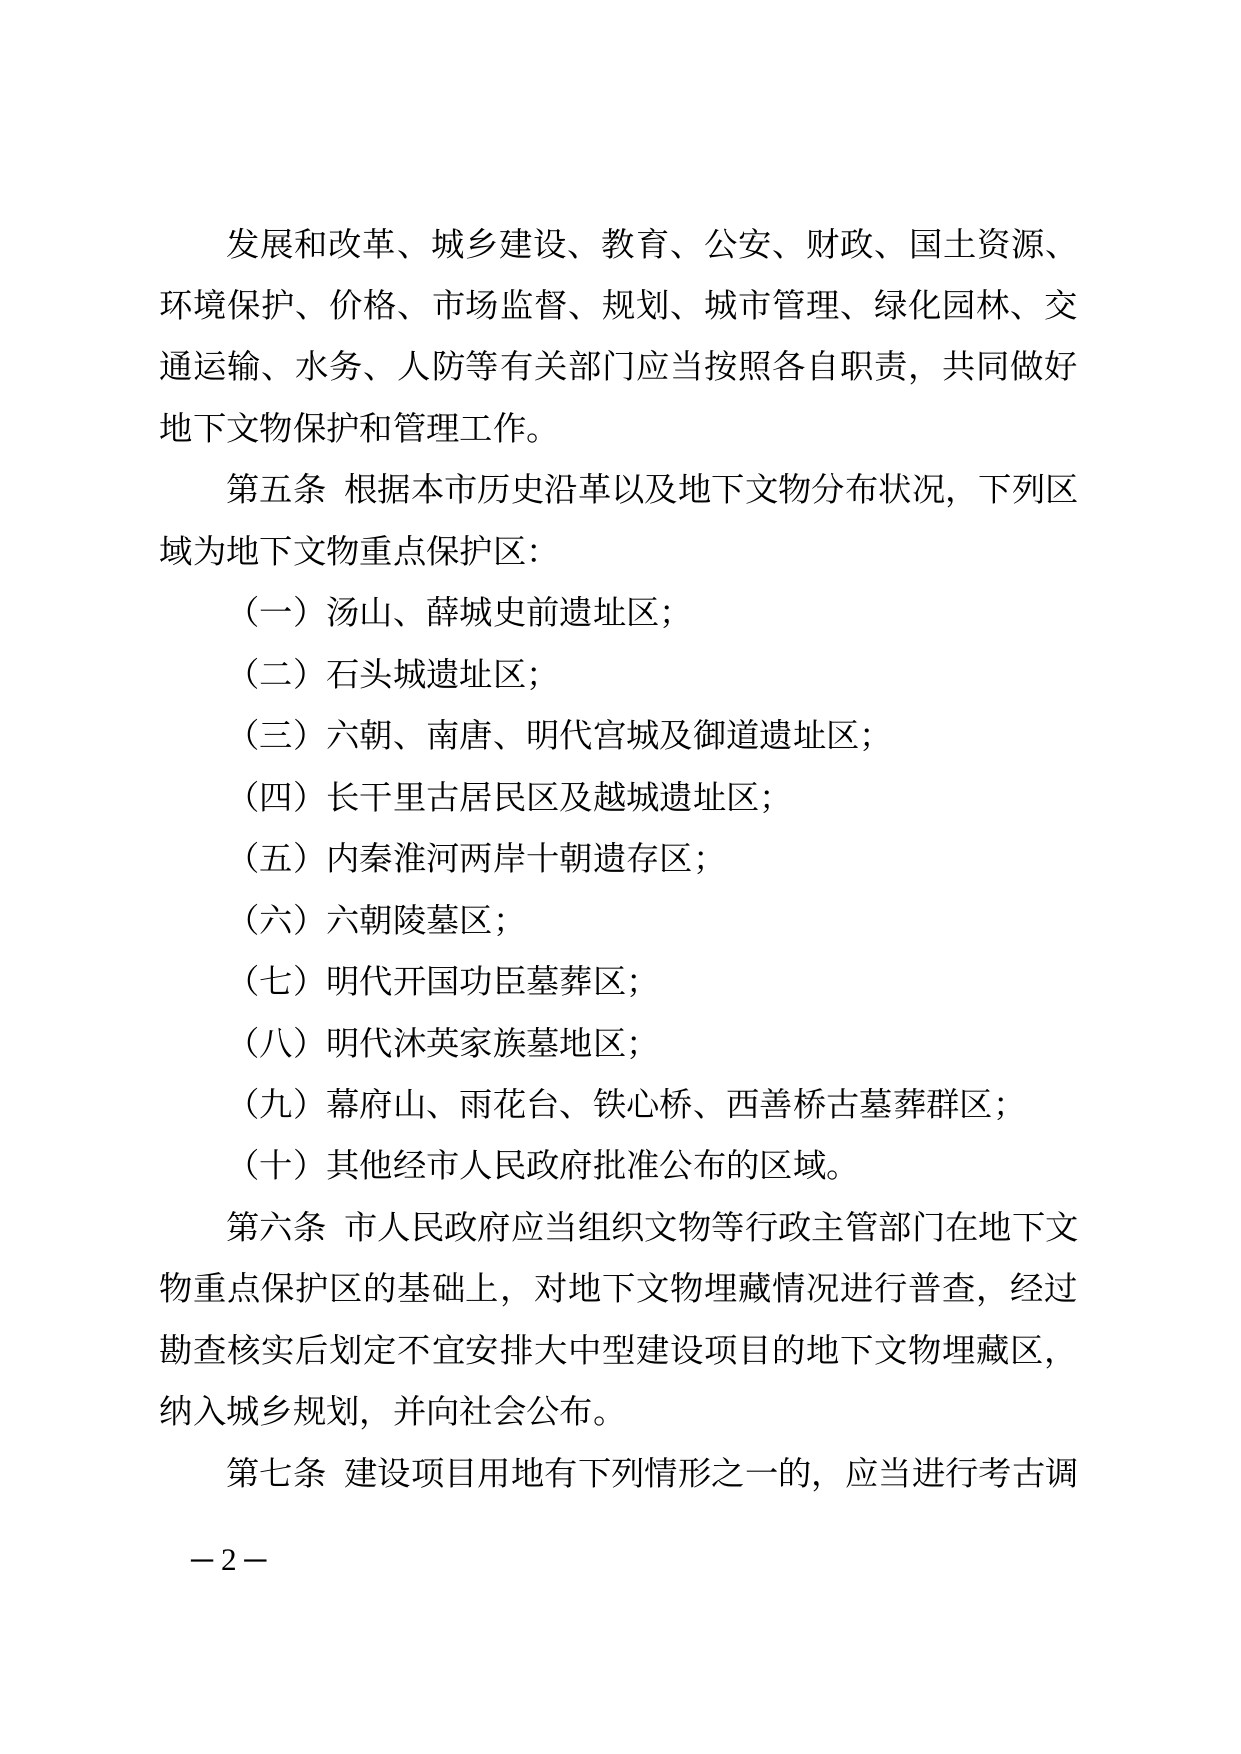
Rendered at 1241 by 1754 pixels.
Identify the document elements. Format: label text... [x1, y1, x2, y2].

text （一）汤山、薛城史前遗址区； [159, 576, 1081, 637]
text （七）明代开国功臣墓葬区； [159, 944, 1081, 1006]
text （三）六朝、南唐、明代宫城及御道遗址区； [159, 698, 1081, 760]
text （五）内秦淮河两岸十朝遗存区； [159, 821, 1081, 883]
text 发展和改革、城乡建设、教育、公安、财政、国土资源、环境保护、价格、市场监督、规划、城市管理、绿化园林、交通运输、水务、人防等有关部门应当按照各自职责，共同做好地下文物保护和管理工作。 [159, 207, 1081, 453]
text （十）其他经市人民政府批准公布的区域。 [159, 1129, 1081, 1190]
text 第五条 根据本市历史沿革以及地下文物分布状况，下列区域为地下文物重点保护区： [159, 453, 1081, 576]
text （六）六朝陵墓区； [159, 883, 1081, 944]
text （九）幕府山、雨花台、铁心桥、西善桥古墓葬群区； [159, 1067, 1081, 1129]
text （八）明代沐英家族墓地区； [159, 1006, 1081, 1067]
text （四）长干里古居民区及越城遗址区； [159, 760, 1081, 821]
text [159, 1436, 1081, 1497]
text （二）石头城遗址区； [159, 637, 1081, 698]
text 第六条 市人民政府应当组织文物等行政主管部门在地下文物重点保护区的基础上，对地下文物埋藏情况进行普查，经过勘查核实后划定不宜安排大中型建设项目的地下文物埋藏区，纳入城乡规划，并向社会公布。 [159, 1190, 1081, 1436]
